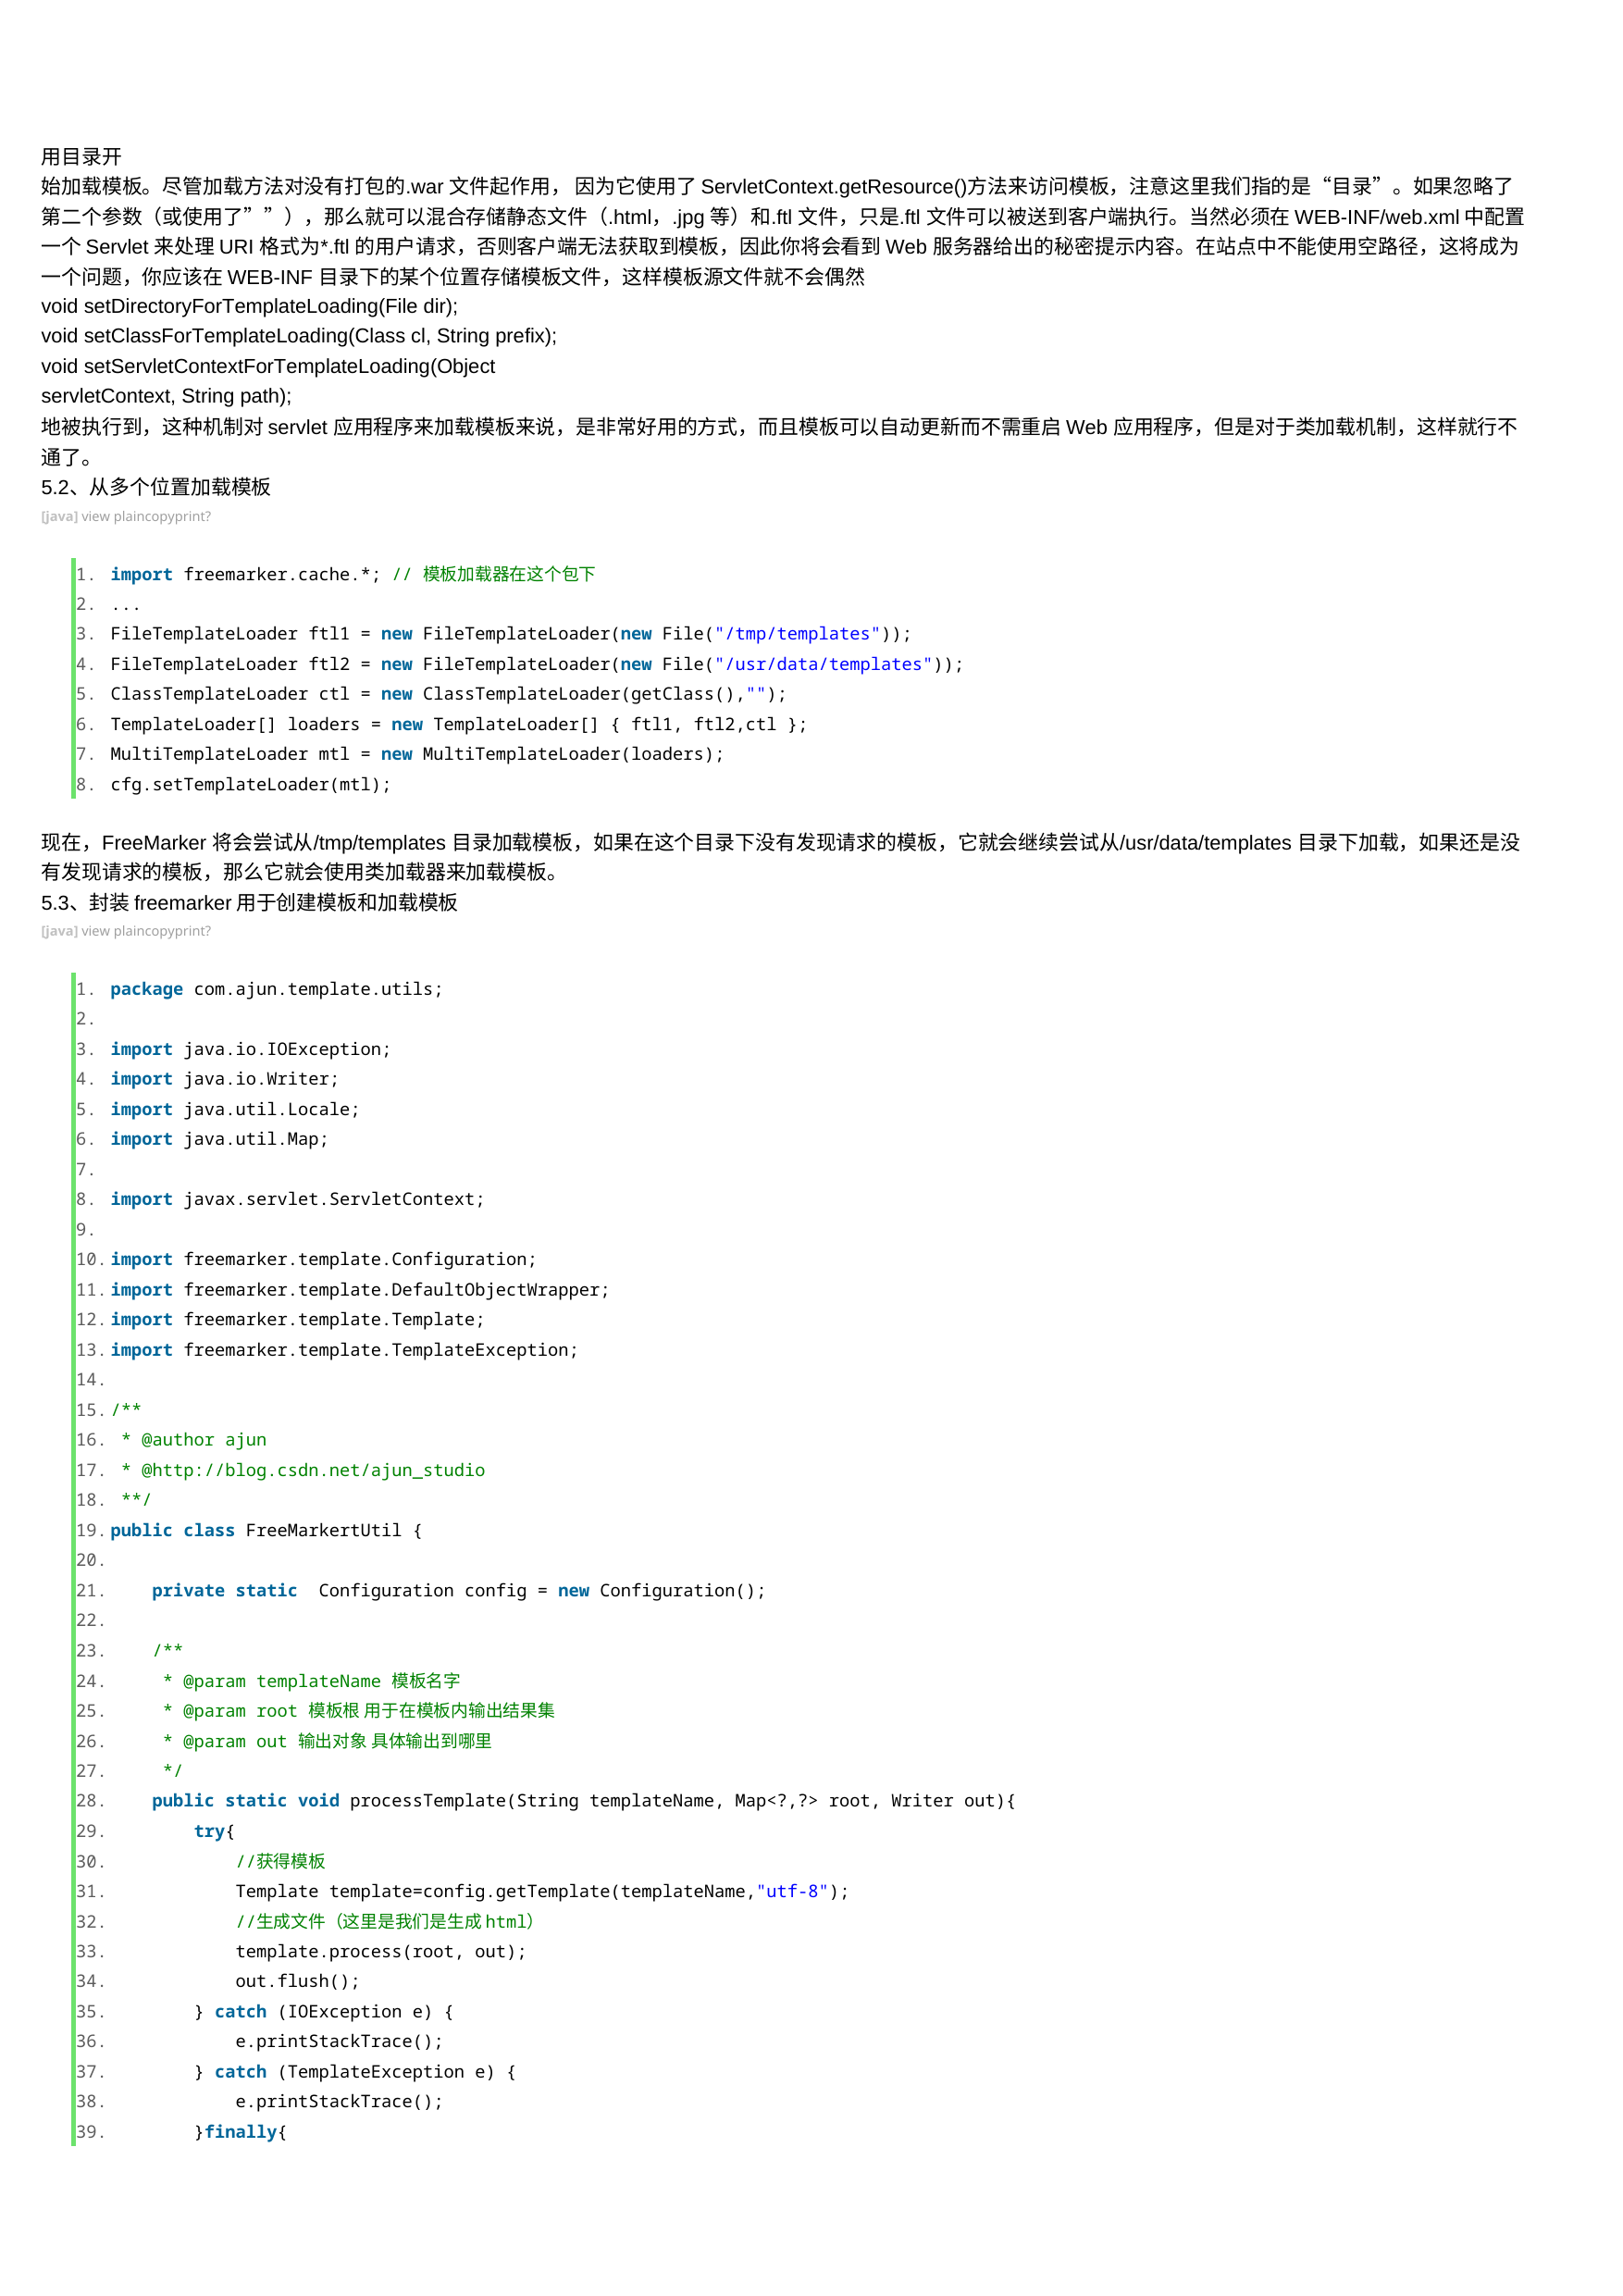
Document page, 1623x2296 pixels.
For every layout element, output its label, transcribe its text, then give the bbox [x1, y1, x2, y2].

list ... [76, 589, 1530, 618]
list import freemarker.template.TemplateException; [76, 1334, 1530, 1364]
list e.printStackTrace(); [76, 2086, 1530, 2116]
list import java.io.Writer; [76, 1063, 1530, 1093]
list e.printStackTrace(); [76, 2026, 1530, 2055]
list /** [76, 1634, 1530, 1665]
list import freemarker.template.DefaultObjectWrapper; [76, 1273, 1530, 1304]
text [java] view plaincopyprint? [41, 916, 1530, 946]
list import java.util.Locale; [76, 1093, 1530, 1123]
list }finally{ [76, 2116, 1530, 2146]
list * @http://blog.csdn.net/ajun_studio [76, 1454, 1530, 1484]
list } catch (TemplateException e) { [76, 2055, 1530, 2086]
list //生成文件（这里是我们是生成html） [76, 1905, 1530, 1935]
list */ [76, 1755, 1530, 1785]
list * @param root 模板根 用于在模板内输出结果集 [76, 1694, 1530, 1725]
list } catch (IOException e) { [76, 1995, 1530, 2026]
list import freemarker.template.Configuration; [76, 1244, 1530, 1273]
list template.process(root, out); [76, 1935, 1530, 1966]
list import freemarker.template.Template; [76, 1304, 1530, 1334]
list MultiTemplateLoader mtl = new MultiTemplateLoader(loaders); [76, 738, 1530, 769]
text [41, 140, 1530, 471]
text 5.2、从多个位置加载模板 [41, 471, 1530, 501]
list ClassTemplateLoader ctl = new ClassTemplateLoader(getClass(),""); [76, 678, 1530, 709]
list **/ [76, 1484, 1530, 1514]
list TemplateLoader[] loaders = new TemplateLoader[] { ftl1, ftl2,ctl }; [76, 709, 1530, 738]
list Template template=config.getTemplate(templateName,"utf-8"); [76, 1875, 1530, 1905]
list import java.util.Map; [76, 1123, 1530, 1153]
list public class FreeMarkertUtil { [76, 1514, 1530, 1545]
list private static Configuration config = new Configuration(); [76, 1574, 1530, 1605]
list * @param templateName 模板名字 [76, 1665, 1530, 1694]
list import javax.servlet.ServletContext; [76, 1184, 1530, 1213]
list FileTemplateLoader ftl1 = new FileTemplateLoader(new File("/tmp/templates")); [76, 618, 1530, 649]
list //获得模板 [76, 1845, 1530, 1875]
list * @author ajun [76, 1424, 1530, 1454]
list package com.ajun.template.utils; [76, 973, 1530, 1003]
text [java] view plaincopyprint? [41, 501, 1530, 531]
list /** [76, 1394, 1530, 1424]
list try{ [76, 1815, 1530, 1845]
list public static void processTemplate(String templateName, Map<?,?> root, Writer out){ [76, 1785, 1530, 1815]
list import freemarker.cache.*; // 模板加载器在这个包下 [76, 558, 1530, 589]
list * @param out 输出对象 具体输出到哪里 [76, 1725, 1530, 1755]
list import java.io.IOException; [76, 1033, 1530, 1063]
list cfg.setTemplateLoader(mtl); [76, 769, 1530, 799]
text 现在，FreeMarker 将会尝试从/tmp/templates 目录加载模板，如果在这个目录下没有发现请求的模板，它就会继续尝试从/usr/data/templates 目录下加载，如果还是没有发现请求的模板，那么它就会使用类加载器来加载模板。 [41, 825, 1530, 886]
list out.flush(); [76, 1966, 1530, 1995]
text 5.3、封装freemarker用于创建模板和加载模板 [41, 886, 1530, 916]
list FileTemplateLoader ftl2 = new FileTemplateLoader(new File("/usr/data/templates")); [76, 649, 1530, 678]
